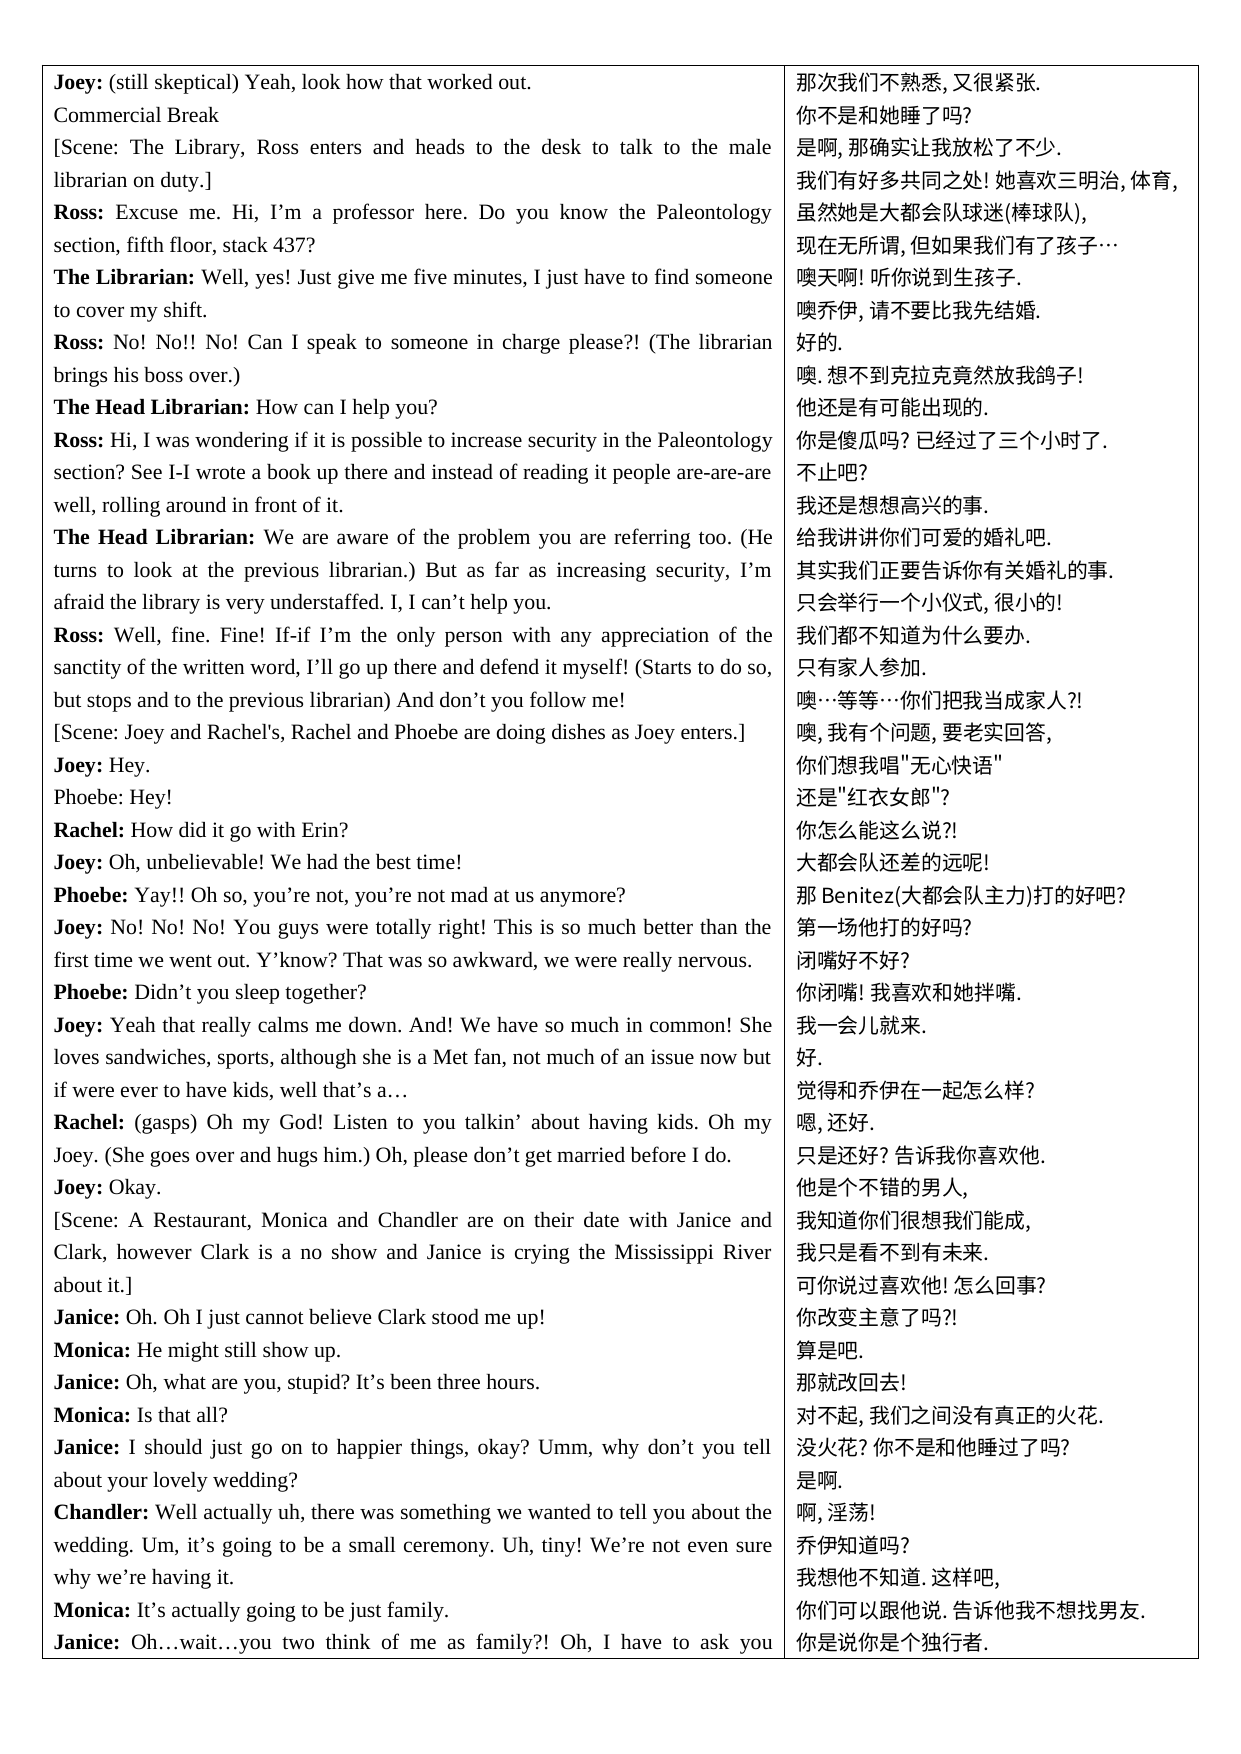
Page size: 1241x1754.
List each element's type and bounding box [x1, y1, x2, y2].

table_header [43, 66, 784, 1658]
table_header [785, 66, 1198, 1658]
